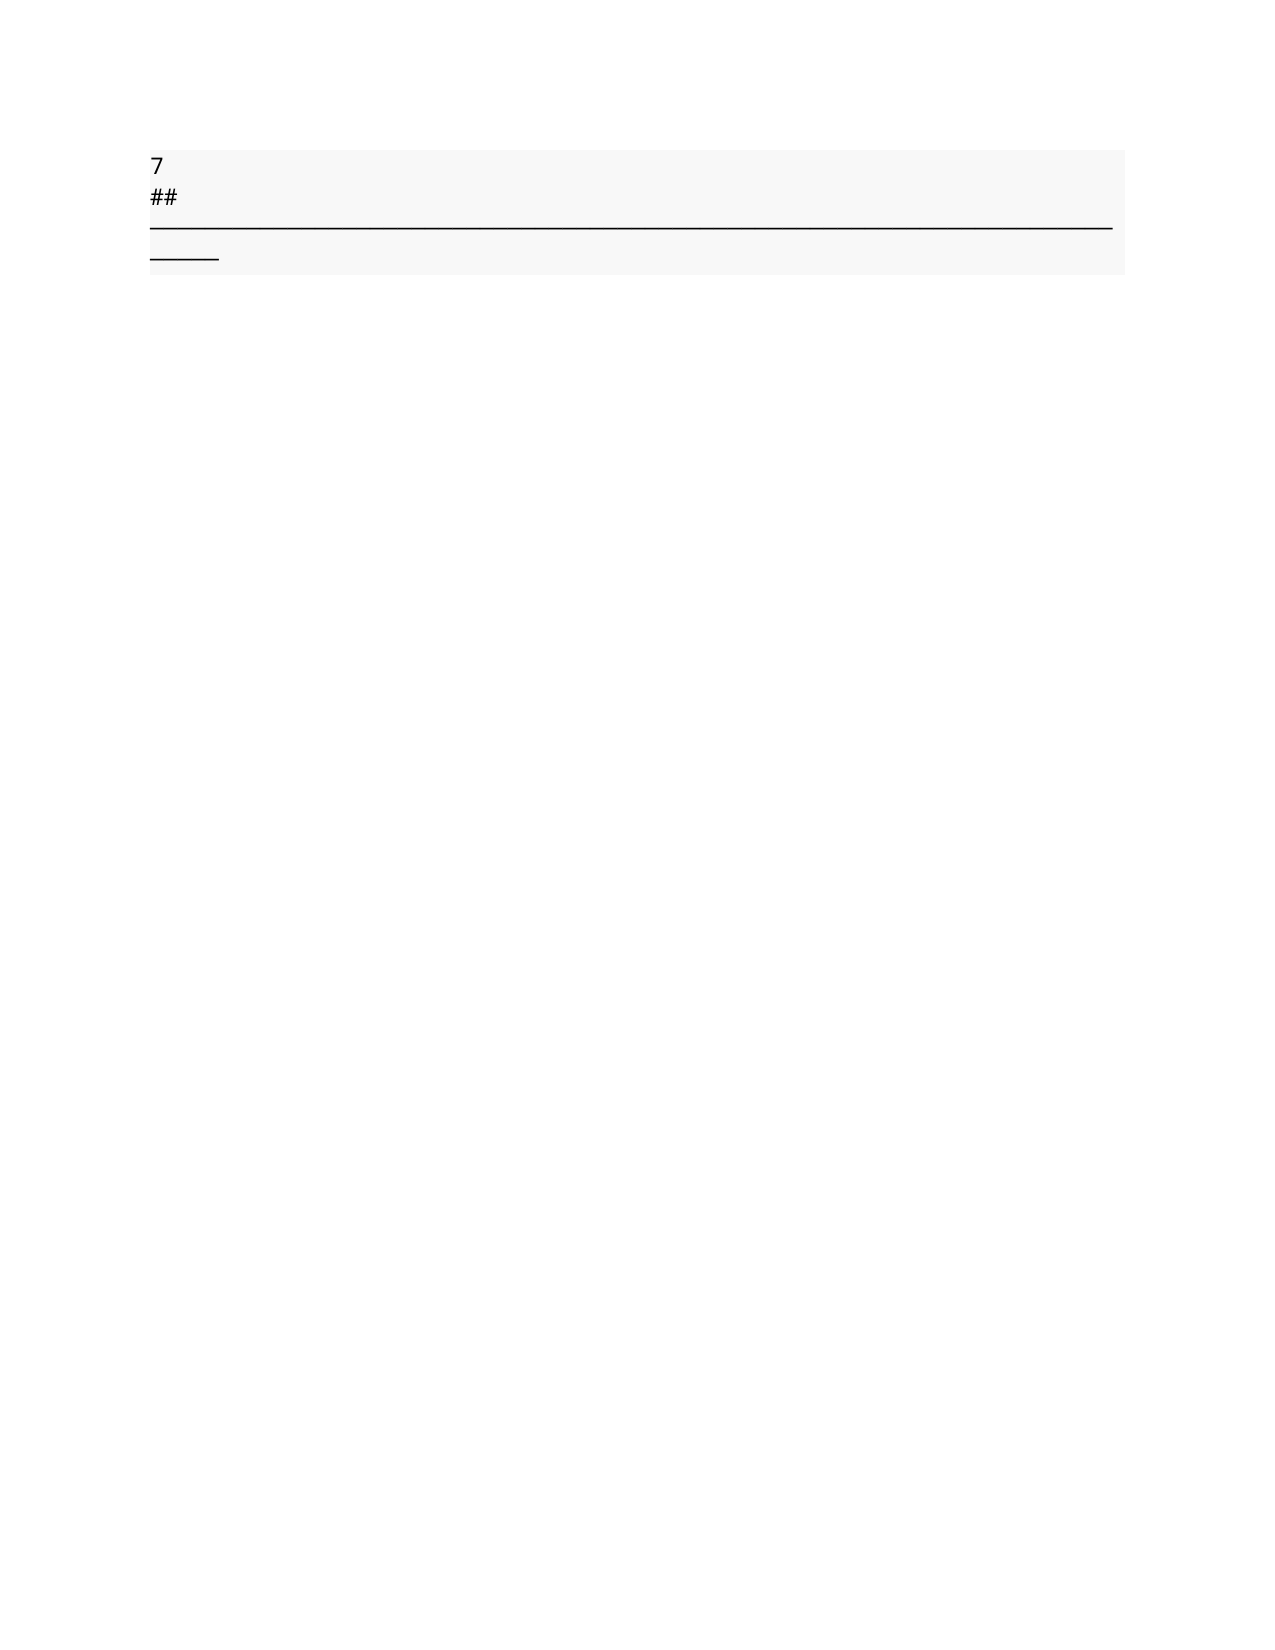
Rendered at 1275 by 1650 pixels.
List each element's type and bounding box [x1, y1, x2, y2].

text [150, 150, 1125, 275]
